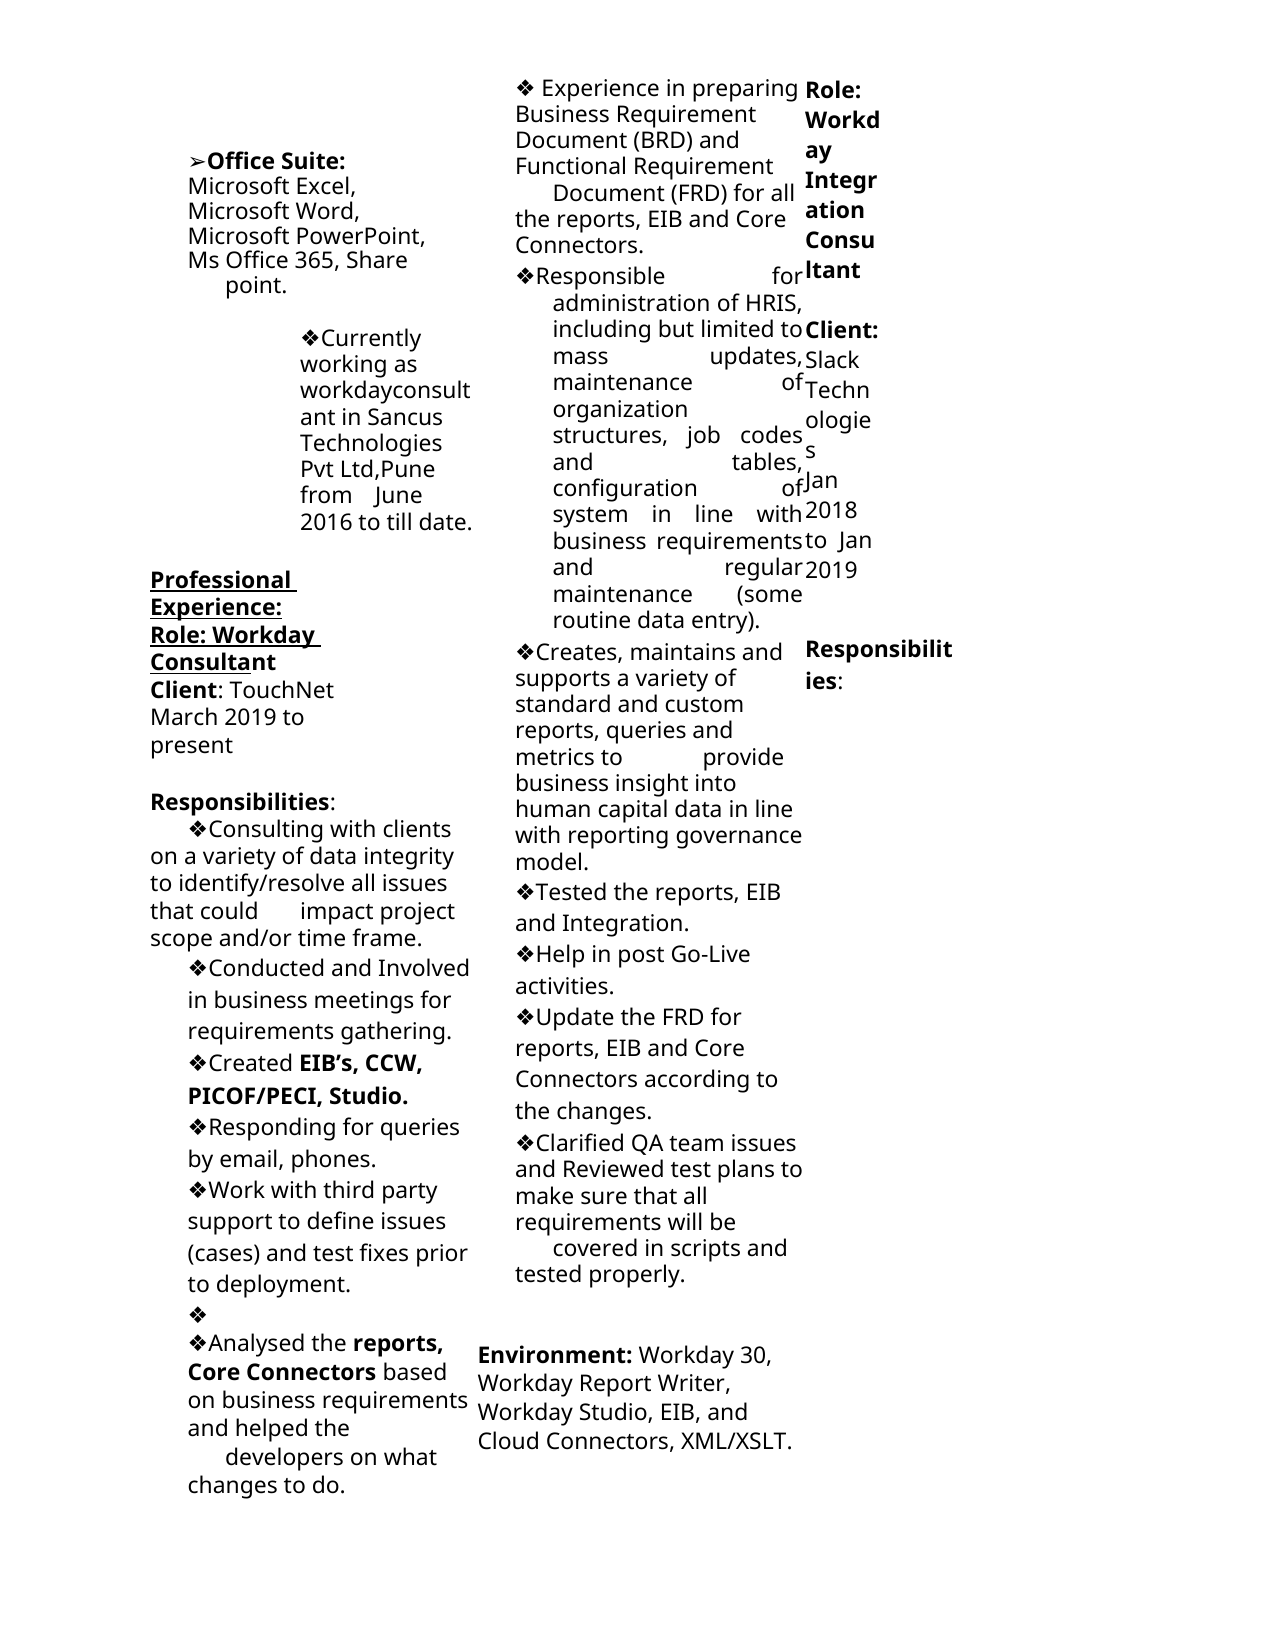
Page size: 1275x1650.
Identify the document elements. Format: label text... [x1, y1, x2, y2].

text ❖ ❖Analysed the reports, Core Connectors based on business requirements and helped the developers on what changes to do. [187, 1301, 477, 1499]
text Responsibilities: [805, 632, 956, 696]
text Professional Experience: Role: Workday Consultant Client: TouchNet March 2019 to present [150, 566, 387, 758]
text ➢Office Suite: Microsoft Excel, Microsoft Word, Microsoft PowerPoint, Ms Office 365, Share point. [187, 150, 447, 299]
text ❖Clarified QA team issues and Reviewed test plans to make sure that all requirements will be covered in scripts and tested properly. [515, 1131, 805, 1288]
text ❖Update the FRD for reports, EIB and Core Connectors according to the changes. [515, 1000, 805, 1125]
text Environment: Workday 30, Workday Report Writer, Workday Studio, EIB, and Cloud Connectors, XML/XSLT. [477, 1340, 805, 1455]
text ❖ Experience in preparing Business Requirement Document (BRD) and Functional Requirement Document (FRD) for all the reports, EIB and Core Connectors. [515, 75, 805, 259]
text Responsibilities: ❖Consulting with clients on a variety of data integrity to identify/resolve all issues that could impact project scope and/or time frame. [150, 788, 477, 952]
text ❖Conducted and Involved in business meetings for requirements gathering. [187, 952, 477, 1046]
text ❖Help in post Go-Live activities. [515, 938, 805, 1000]
text ❖Responding for queries by email, phones. [187, 1111, 477, 1173]
text ❖Creates, maintains and supports a variety of standard and custom reports, queries and metrics to provide business insight into human capital data in line with reporting governance model. [515, 639, 805, 875]
text ❖Currently working as workdayconsultant in Sancus Technologies Pvt Ltd,Pune from June 2016 to till date. [300, 325, 477, 535]
text ❖Tested the reports, EIB and Integration. [515, 875, 805, 938]
text Role: Workday Integration Consultant Client: Slack Technologies Jan 2018 to Jan 2019 [805, 75, 881, 585]
text ❖Responsible for administration of HRIS, including but limited to mass updates, maintenance of organization structures, job codes and tables, configuration of system in line with business requirements and regular maintenance (some routine data entry). [515, 263, 803, 634]
text ❖Work with third party support to define issues (cases) and test fixes prior to deployment. [187, 1173, 477, 1298]
text ❖Created EIB’s, CCW, PICOF/PECI, Studio. [187, 1046, 477, 1111]
